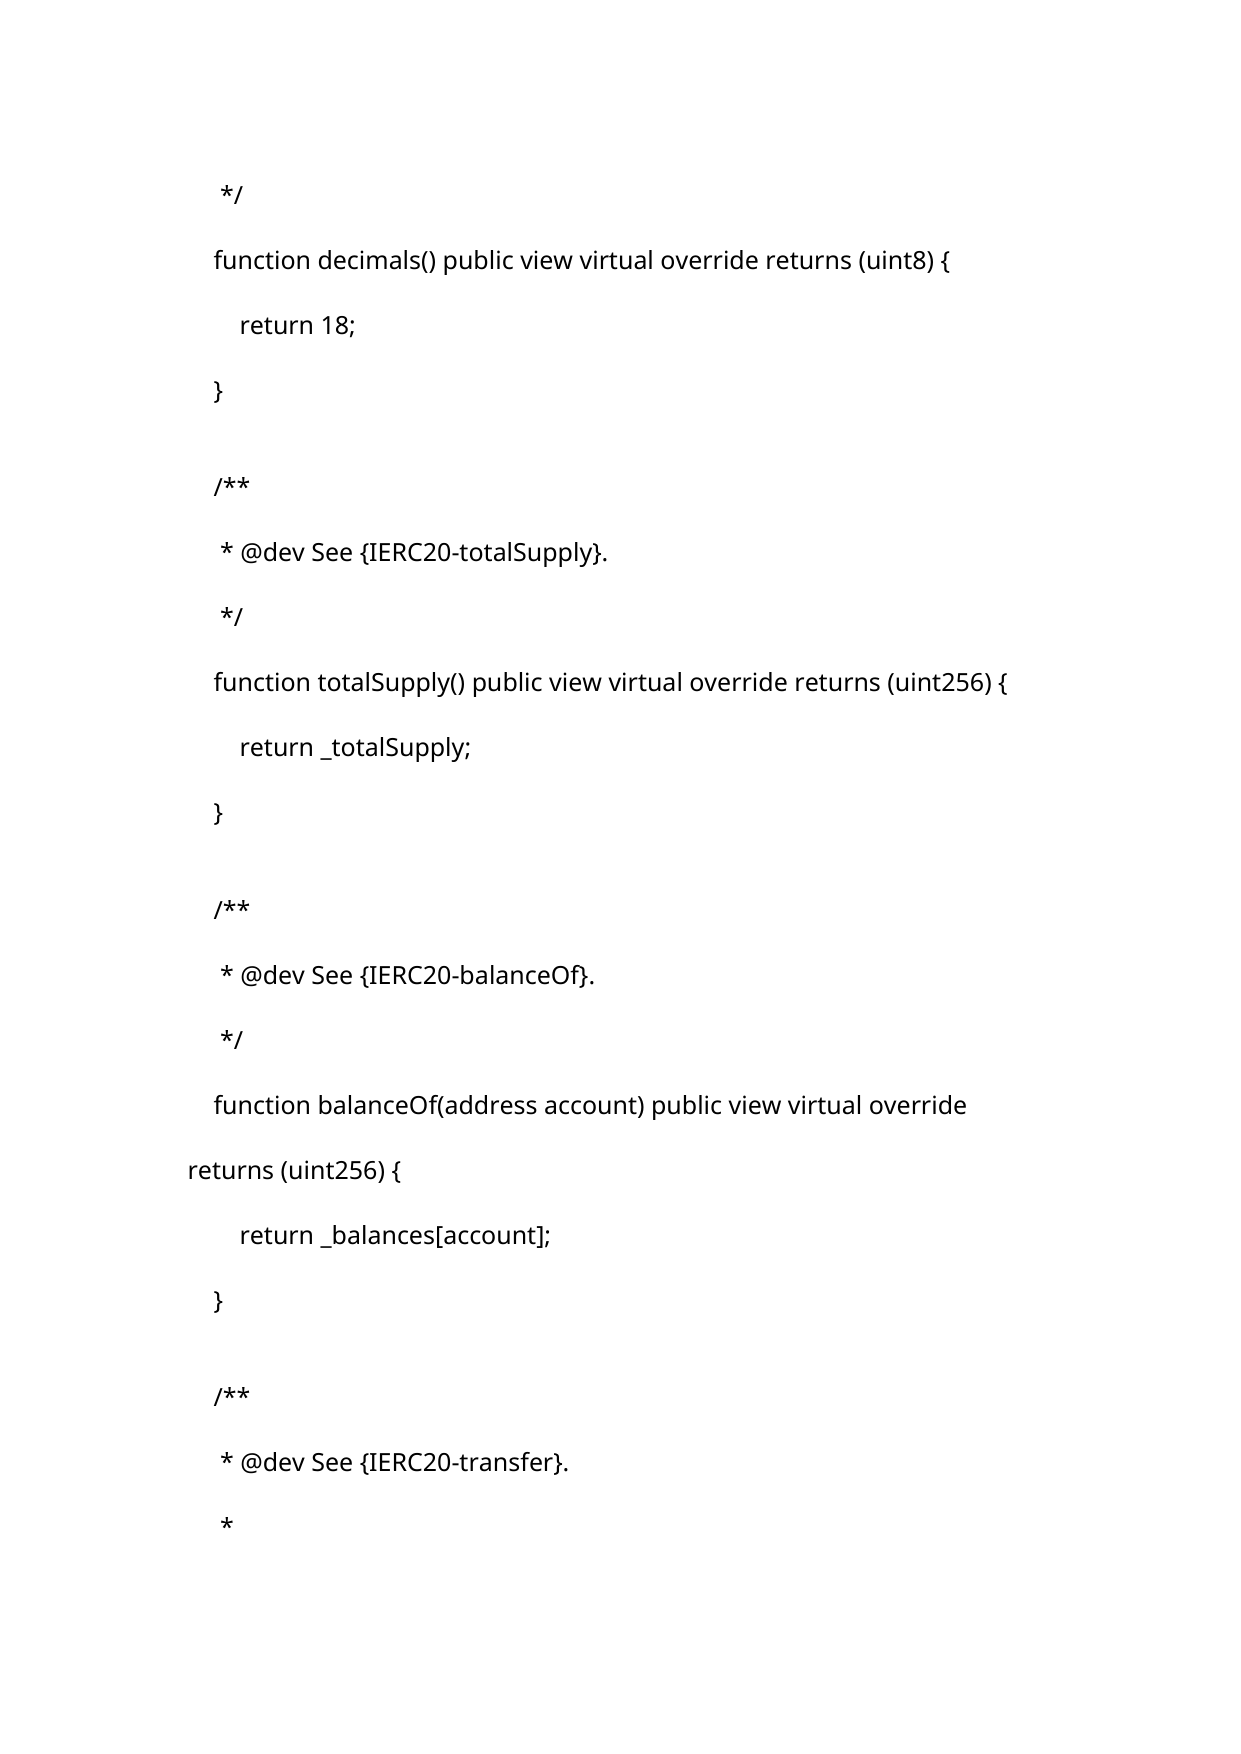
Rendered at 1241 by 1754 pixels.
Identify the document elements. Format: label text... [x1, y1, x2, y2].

text * [187, 1494, 1053, 1559]
text return 18; [187, 292, 1053, 357]
text /** [187, 877, 1053, 942]
text return _balances[account]; [187, 1202, 1053, 1267]
text */ [187, 162, 1053, 227]
text return _totalSupply; [187, 714, 1053, 779]
text */ [187, 1007, 1053, 1072]
text * @dev See {IERC20-transfer}. [187, 1429, 1053, 1494]
text * @dev See {IERC20-balanceOf}. [187, 942, 1053, 1007]
text /** [187, 1364, 1053, 1429]
text function decimals() public view virtual override returns (uint8) { [187, 227, 1053, 292]
text } [187, 357, 1053, 422]
text */ [187, 584, 1053, 649]
text } [187, 1267, 1053, 1332]
text function balanceOf(address account) public view virtual override returns (uint256) { [187, 1072, 1053, 1202]
text } [187, 779, 1053, 844]
text * @dev See {IERC20-totalSupply}. [187, 519, 1053, 584]
text /** [187, 454, 1053, 519]
text function totalSupply() public view virtual override returns (uint256) { [187, 649, 1053, 714]
